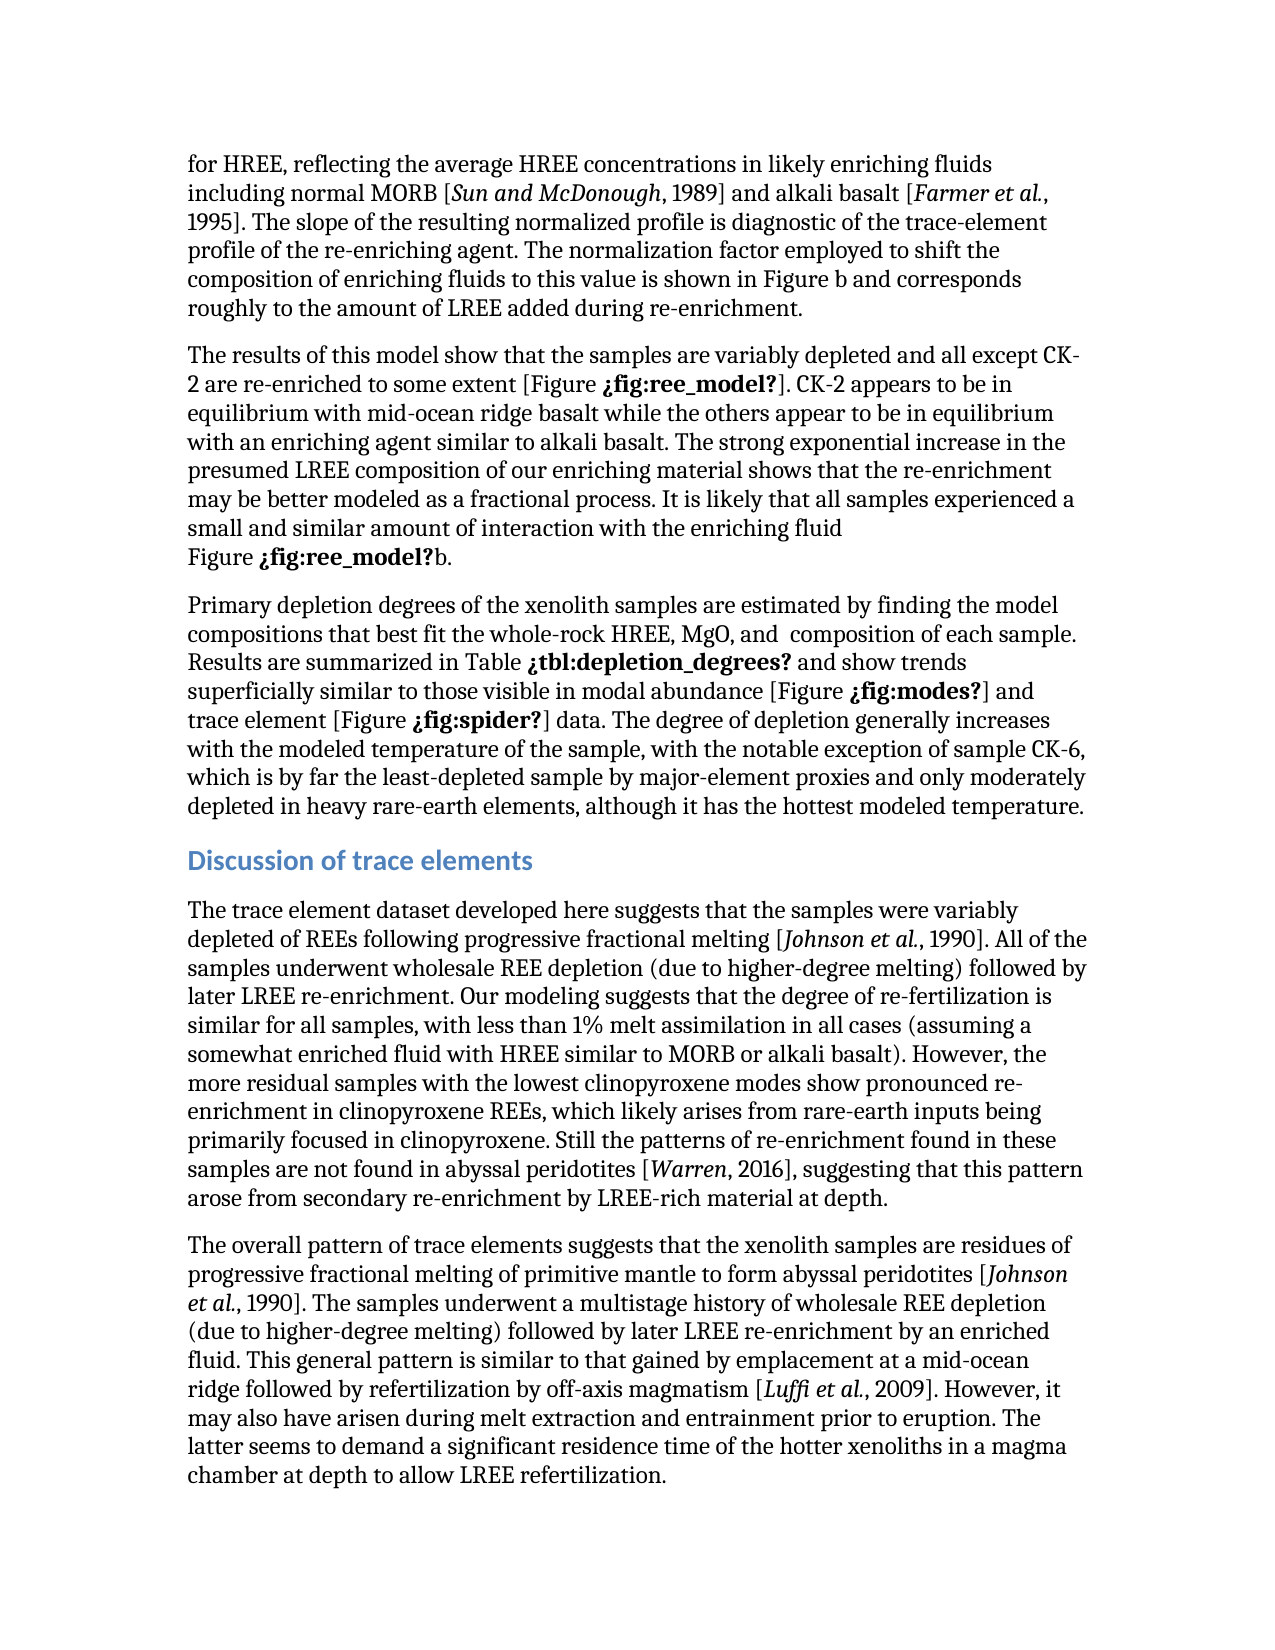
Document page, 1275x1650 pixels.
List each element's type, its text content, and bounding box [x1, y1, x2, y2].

text The trace element dataset developed here suggests that the samples were variably depleted of REEs following progressive fractional melting [Johnson et al., 1990]. All of the samples underwent wholesale REE depletion (due to higher-degree melting) followed by later LREE re-enrichment. Our modeling suggests that the degree of re-fertilization is similar for all samples, with less than 1% melt assimilation in all cases (assuming a somewhat enriched fluid with HREE similar to MORB or alkali basalt). However, the more residual samples with the lowest clinopyroxene modes show pronounced re-enrichment in clinopyroxene REEs, which likely arises from rare-earth inputs being primarily focused in clinopyroxene. Still the patterns of re-enrichment found in these samples are not found in abyssal peridotites [Warren, 2016], suggesting that this pattern arose from secondary re-enrichment by LREE-rich material at depth. [187, 896, 1087, 1212]
subtitle Discussion of trace elements [187, 842, 1087, 877]
text Primary depletion degrees of the xenolith samples are estimated by finding the model compositions that best fit the whole-rock HREE, MgO, and composition of each sample. Results are summarized in Table ¿tbl:depletion_degrees? and show trends superficially similar to those visible in modal abundance [Figure ¿fig:modes?] and trace element [Figure ¿fig:spider?] data. The degree of depletion generally increases with the modeled temperature of the sample, with the notable exception of sample CK-6, which is by far the least-depleted sample by major-element proxies and only moderately depleted in heavy rare-earth elements, although it has the hottest modeled temperature. [187, 591, 1087, 821]
text The overall pattern of trace elements suggests that the xenolith samples are residues of progressive fractional melting of primitive mantle to form abyssal peridotites [Johnson et al., 1990]. The samples underwent a multistage history of wholesale REE depletion (due to higher-degree melting) followed by later LREE re-enrichment by an enriched fluid. This general pattern is similar to that gained by emplacement at a mid-ocean ridge followed by refertilization by off-axis magmatism [Luffi et al., 2009]. However, it may also have arisen during melt extraction and entrainment prior to eruption. The latter seems to demand a significant residence time of the hotter xenoliths in a magma chamber at depth to allow LREE refertilization. [187, 1231, 1087, 1490]
text The results of this model show that the samples are variably depleted and all except CK-2 are re-enriched to some extent [Figure ¿fig:ree_model?]. CK-2 appears to be in equilibrium with mid-ocean ridge basalt while the others appear to be in equilibrium with an enriching agent similar to alkali basalt. The strong exponential increase in the presumed LREE composition of our enriching material shows that the re-enrichment may be better modeled as a fractional process. It is likely that all samples experienced a small and similar amount of interaction with the enriching fluid Figure ¿fig:ree_model?‌b. [187, 341, 1087, 572]
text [187, 150, 1087, 322]
